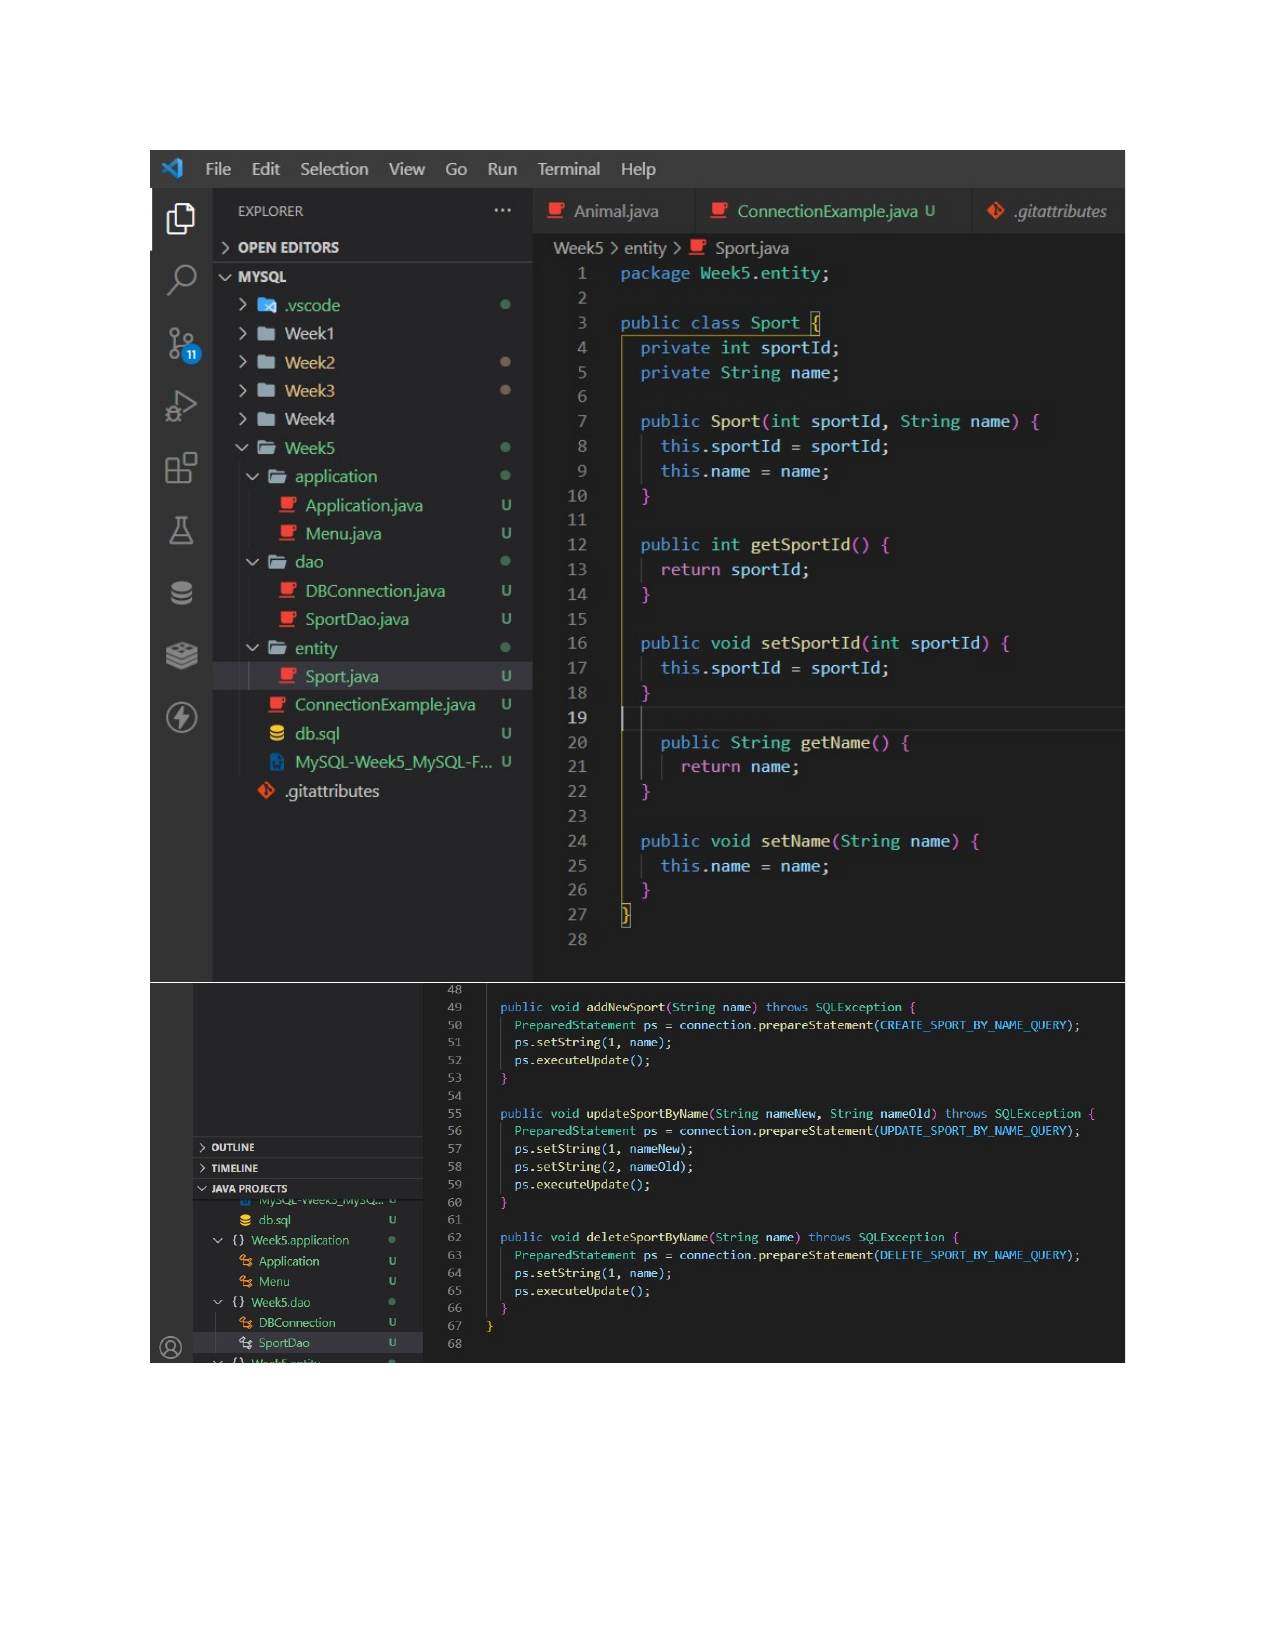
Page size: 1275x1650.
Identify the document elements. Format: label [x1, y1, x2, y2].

picture [150, 150, 1125, 982]
picture [150, 983, 1125, 1363]
